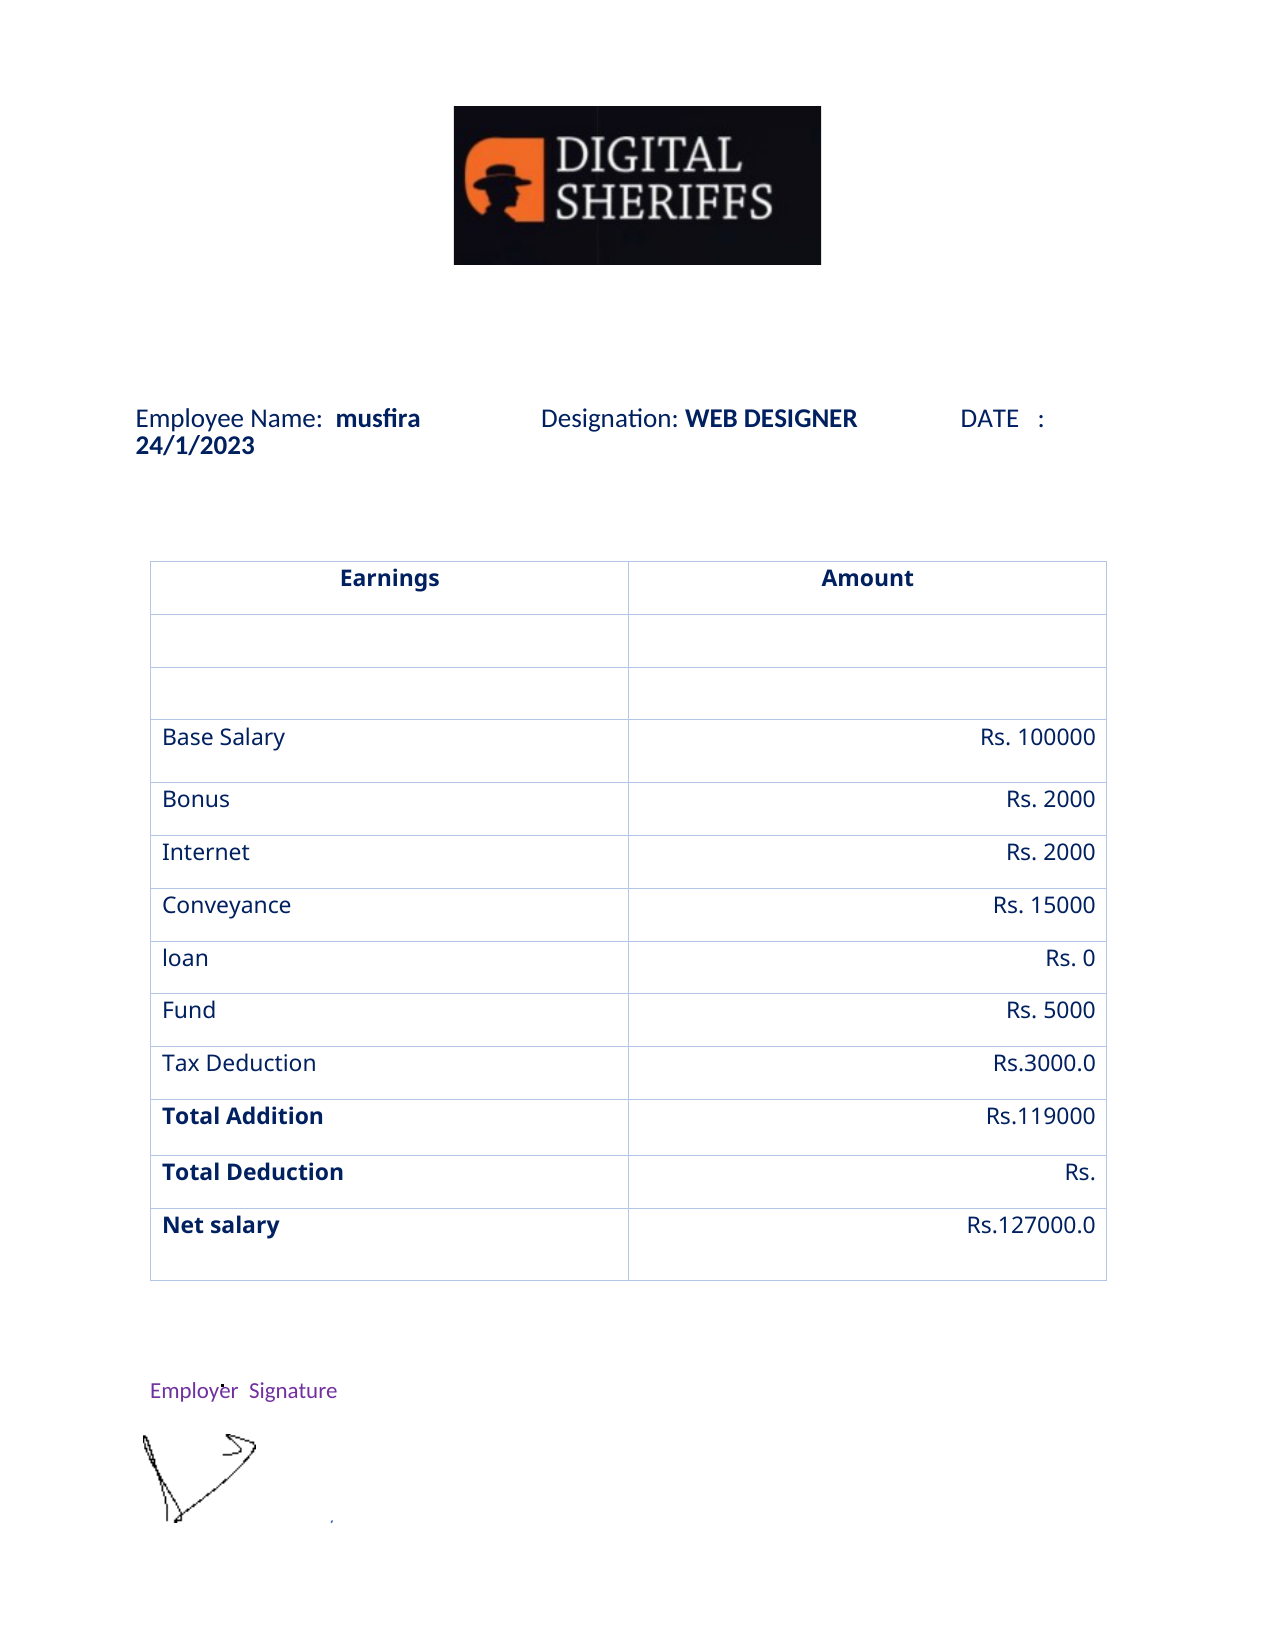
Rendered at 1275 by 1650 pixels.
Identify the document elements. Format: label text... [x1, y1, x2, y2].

table_cell Conveyance [151, 889, 628, 941]
table_cell [151, 668, 628, 719]
table_cell Rs. 100000 [629, 720, 1106, 782]
table_cell [151, 615, 628, 667]
text Employer Signature [150, 1377, 1125, 1405]
table_cell loan [151, 942, 628, 993]
table_cell Rs. [629, 1156, 1106, 1208]
picture [453, 106, 822, 265]
table_cell Rs.119000 [629, 1100, 1106, 1155]
table_cell Net salary [151, 1209, 628, 1280]
table_cell [629, 615, 1106, 667]
table_cell Base Salary [151, 720, 628, 782]
table_cell Internet [151, 836, 628, 888]
table_cell Rs. 2000 [629, 783, 1106, 835]
table_cell Rs. 15000 [629, 889, 1106, 941]
table_cell Total Deduction [151, 1156, 628, 1208]
table_cell [629, 668, 1106, 719]
table_cell Rs.3000.0 [629, 1047, 1106, 1099]
table_header Earnings [151, 562, 628, 614]
table_cell Rs. 0 [629, 942, 1106, 993]
table_cell Rs. 2000 [629, 836, 1106, 888]
table_cell Rs. 5000 [629, 994, 1106, 1046]
table_cell Bonus [151, 783, 628, 835]
table_header Amount [629, 562, 1106, 614]
table_cell Tax Deduction [151, 1047, 628, 1099]
table_cell Total Addition [151, 1100, 628, 1155]
picture [143, 1434, 256, 1523]
table_cell Fund [151, 994, 628, 1046]
table_cell Rs.127000.0 [629, 1209, 1106, 1280]
